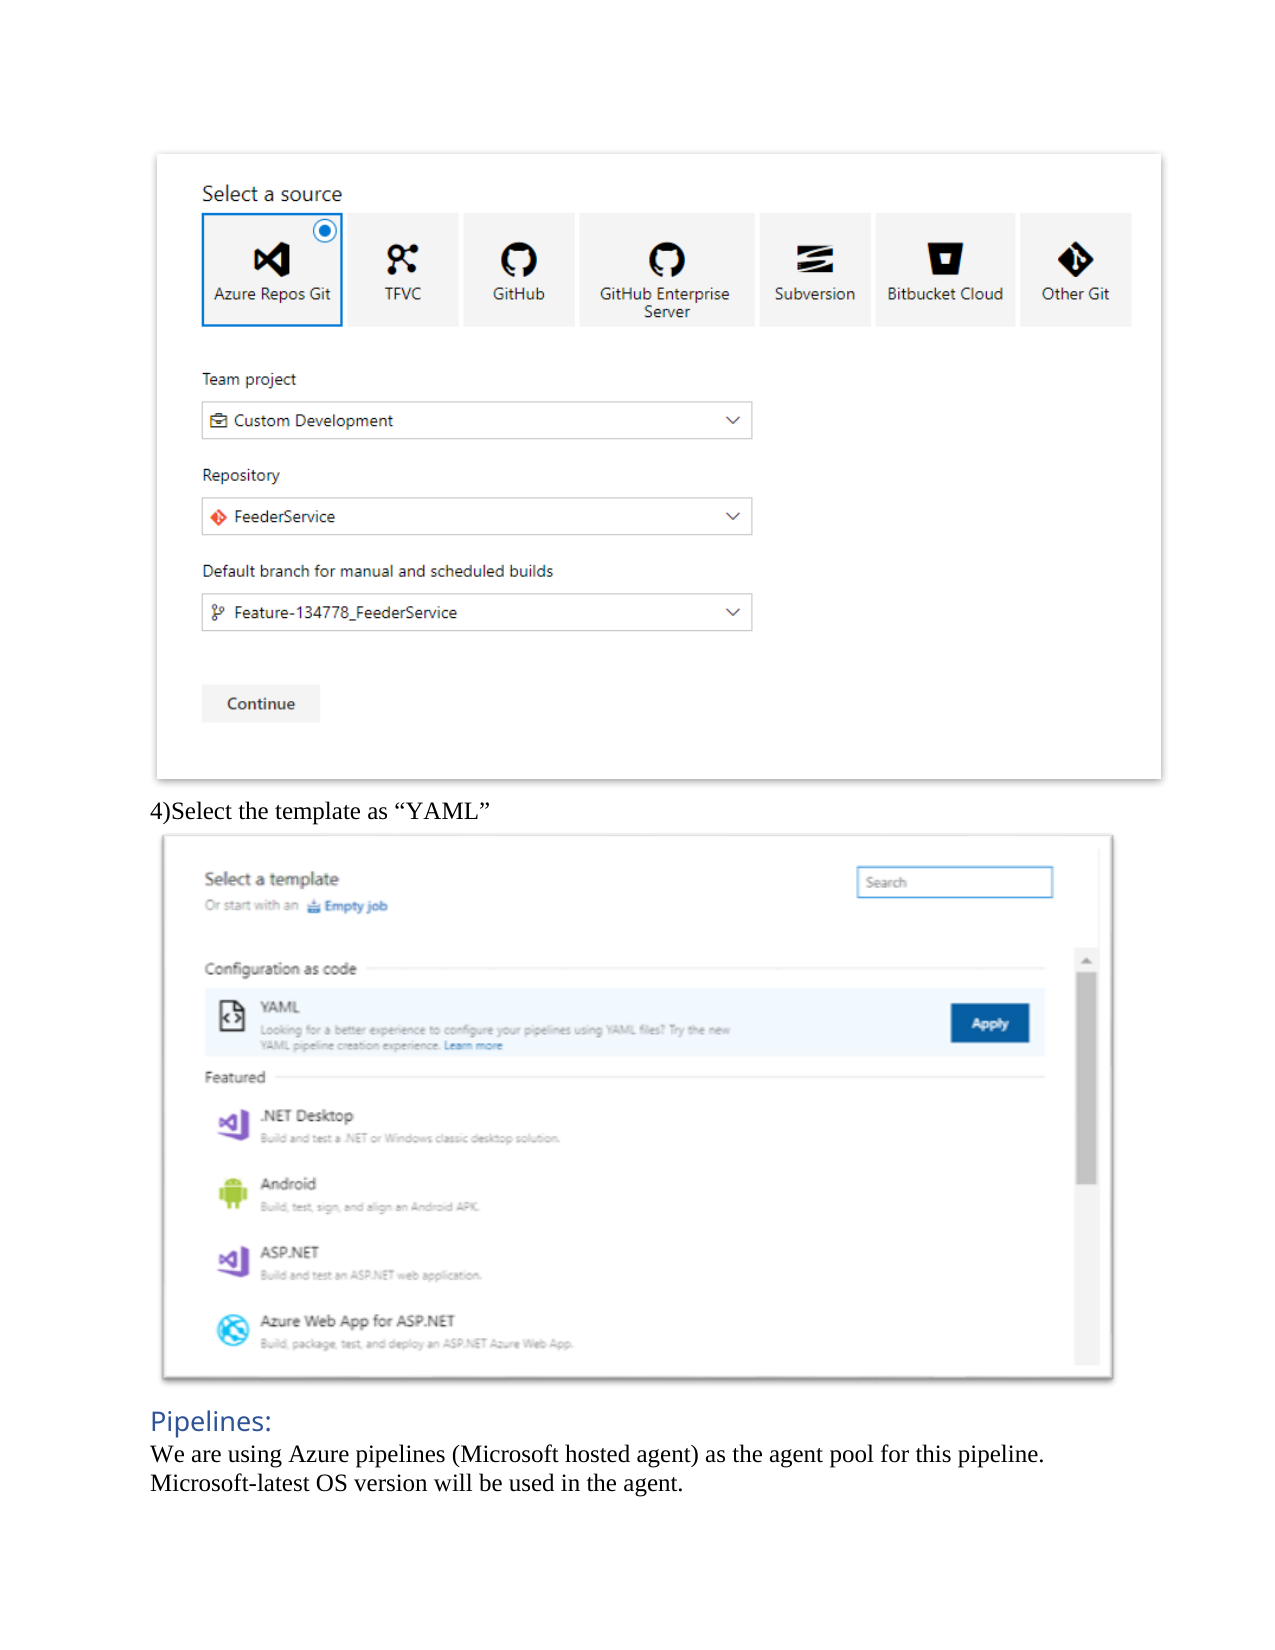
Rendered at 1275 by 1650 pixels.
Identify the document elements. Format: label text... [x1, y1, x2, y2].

picture [150, 825, 1125, 1397]
text We are using Azure pipelines (Microsoft hosted agent) as the agent pool for this pipeline. Microsoft-latest OS version will be used in the agent. [150, 1439, 1125, 1497]
text Pipelines: [150, 1402, 1125, 1439]
text 4)Select the template as “YAML” [150, 796, 1125, 825]
picture [172, 169, 1147, 764]
